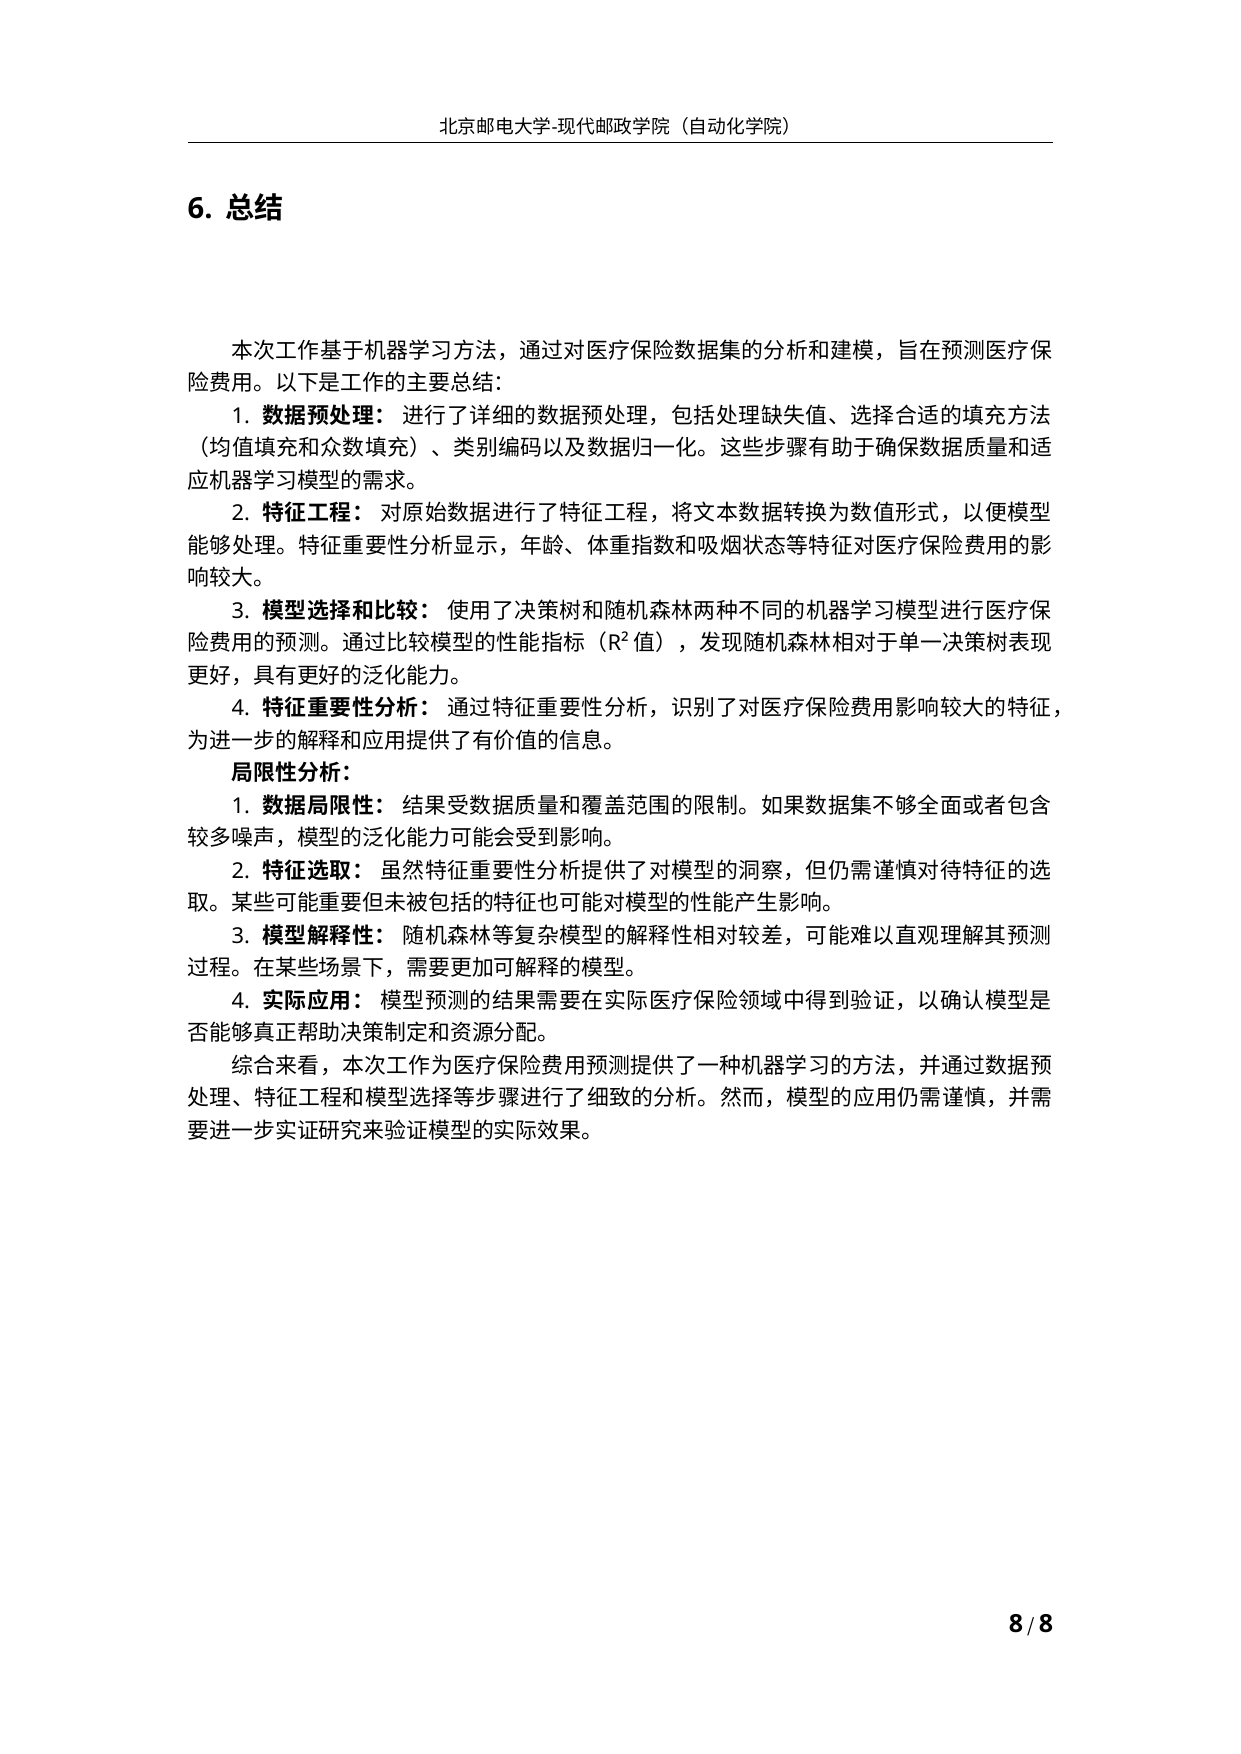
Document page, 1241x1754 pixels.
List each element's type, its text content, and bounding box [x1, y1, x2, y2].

list 数据预处理： 进行了详细的数据预处理，包括处理缺失值、选择合适的填充方法（均值填充和众数填充）、类别编码以及数据归一化。这些步骤有助于确保数据质量和适应机器学习模型的需求。 [187, 397, 1053, 495]
text 本次工作基于机器学习方法，通过对医疗保险数据集的分析和建模，旨在预测医疗保险费用。以下是工作的主要总结： [187, 332, 1053, 397]
list 特征重要性分析： 通过特征重要性分析，识别了对医疗保险费用影响较大的特征，为进一步的解释和应用提供了有价值的信息。 [187, 690, 1053, 755]
text 综合来看，本次工作为医疗保险费用预测提供了一种机器学习的方法，并通过数据预处理、特征工程和模型选择等步骤进行了细致的分析。然而，模型的应用仍需谨慎，并需要进一步实证研究来验证模型的实际效果。 [187, 1047, 1053, 1145]
list 模型选择和比较： 使用了决策树和随机森林两种不同的机器学习模型进行医疗保险费用的预测。通过比较模型的性能指标（R²值），发现随机森林相对于单一决策树表现更好，具有更好的泛化能力。 [187, 592, 1053, 690]
list 模型解释性： 随机森林等复杂模型的解释性相对较差，可能难以直观理解其预测过程。在某些场景下，需要更加可解释的模型。 [187, 917, 1053, 982]
list 特征选取： 虽然特征重要性分析提供了对模型的洞察，但仍需谨慎对待特征的选取。某些可能重要但未被包括的特征也可能对模型的性能产生影响。 [187, 852, 1053, 917]
list 特征工程： 对原始数据进行了特征工程，将文本数据转换为数值形式，以便模型能够处理。特征重要性分析显示，年龄、体重指数和吸烟状态等特征对医疗保险费用的影响较大。 [187, 495, 1053, 592]
list 实际应用： 模型预测的结果需要在实际医疗保险领域中得到验证，以确认模型是否能够真正帮助决策制定和资源分配。 [187, 982, 1053, 1047]
text 局限性分析： [187, 755, 1053, 787]
subtitle 总结 [187, 173, 1053, 238]
list 数据局限性： 结果受数据质量和覆盖范围的限制。如果数据集不够全面或者包含较多噪声，模型的泛化能力可能会受到影响。 [187, 787, 1053, 852]
